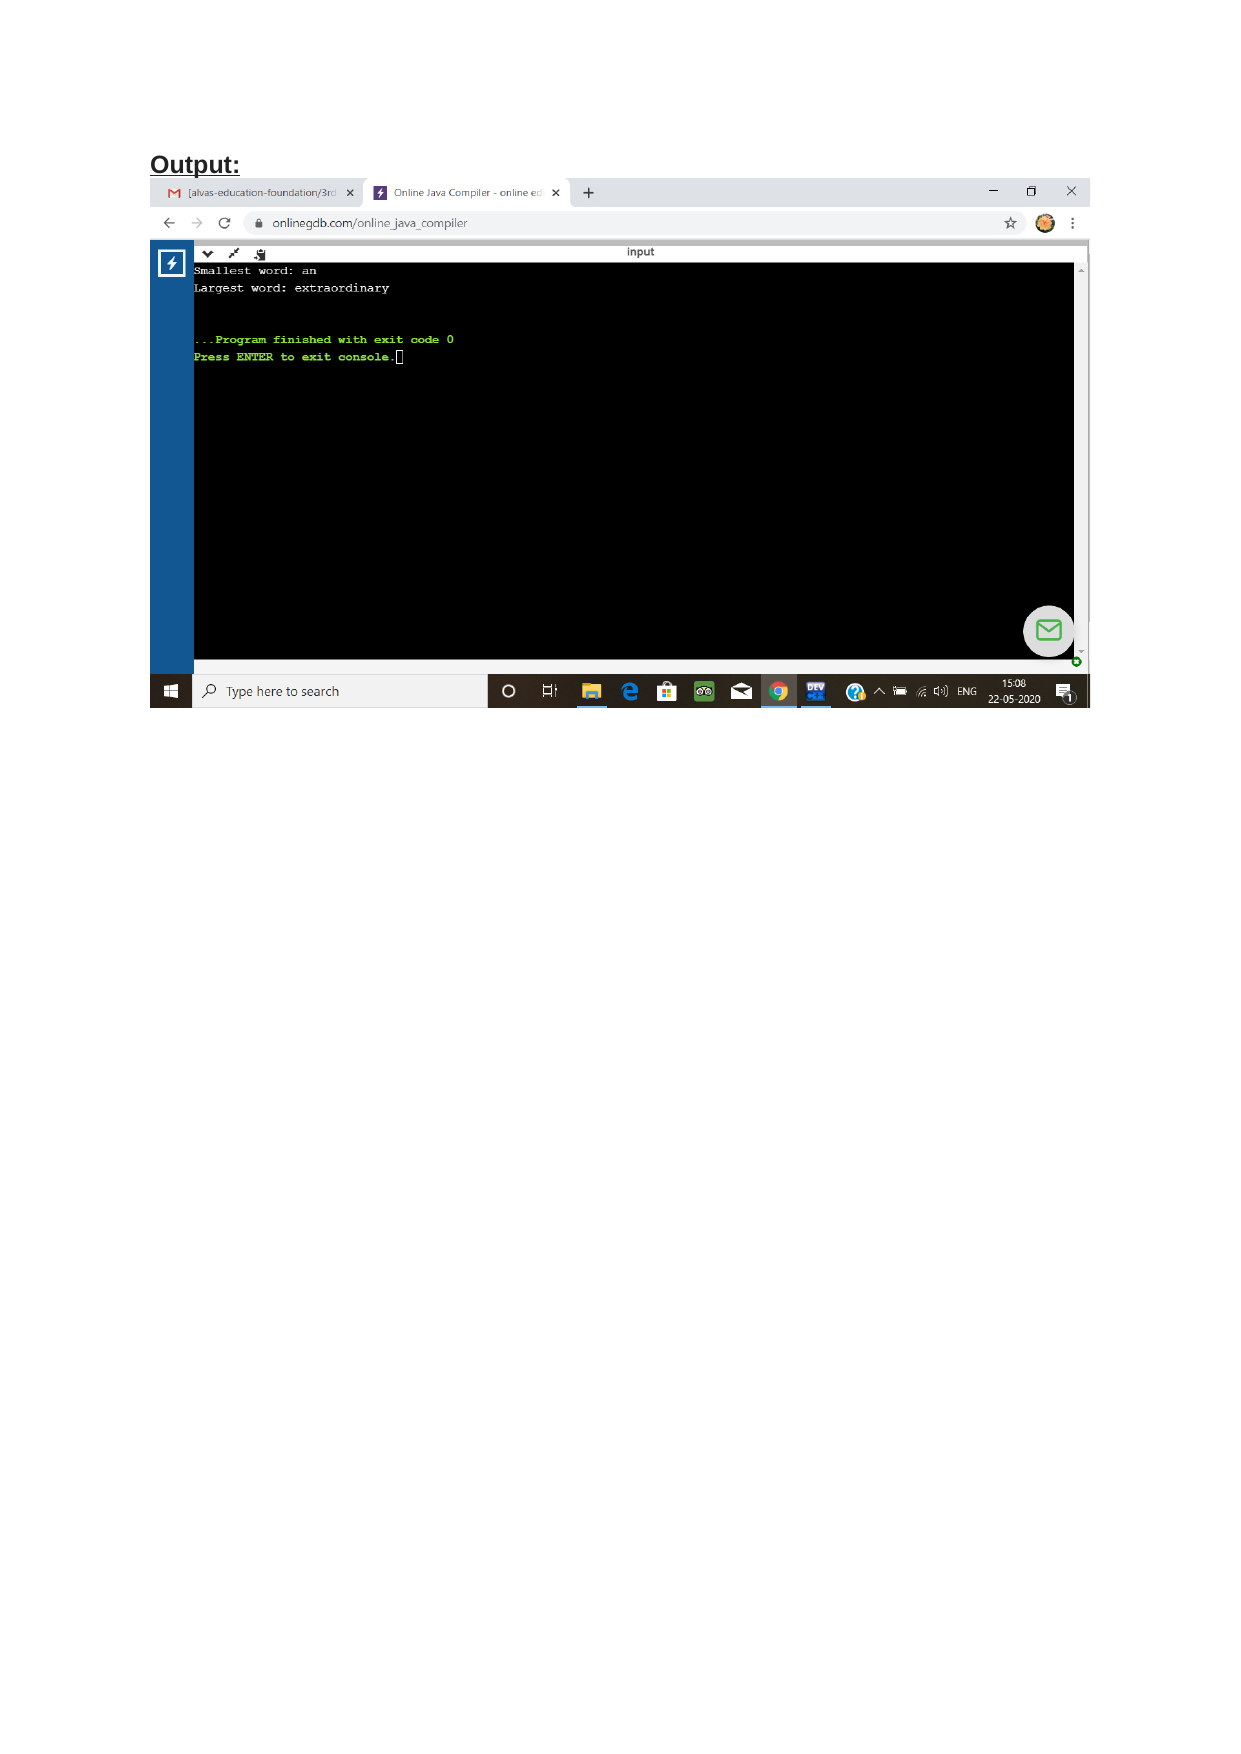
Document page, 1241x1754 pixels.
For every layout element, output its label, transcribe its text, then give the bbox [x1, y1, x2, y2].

picture [150, 178, 1091, 708]
text Output: [150, 150, 1090, 178]
